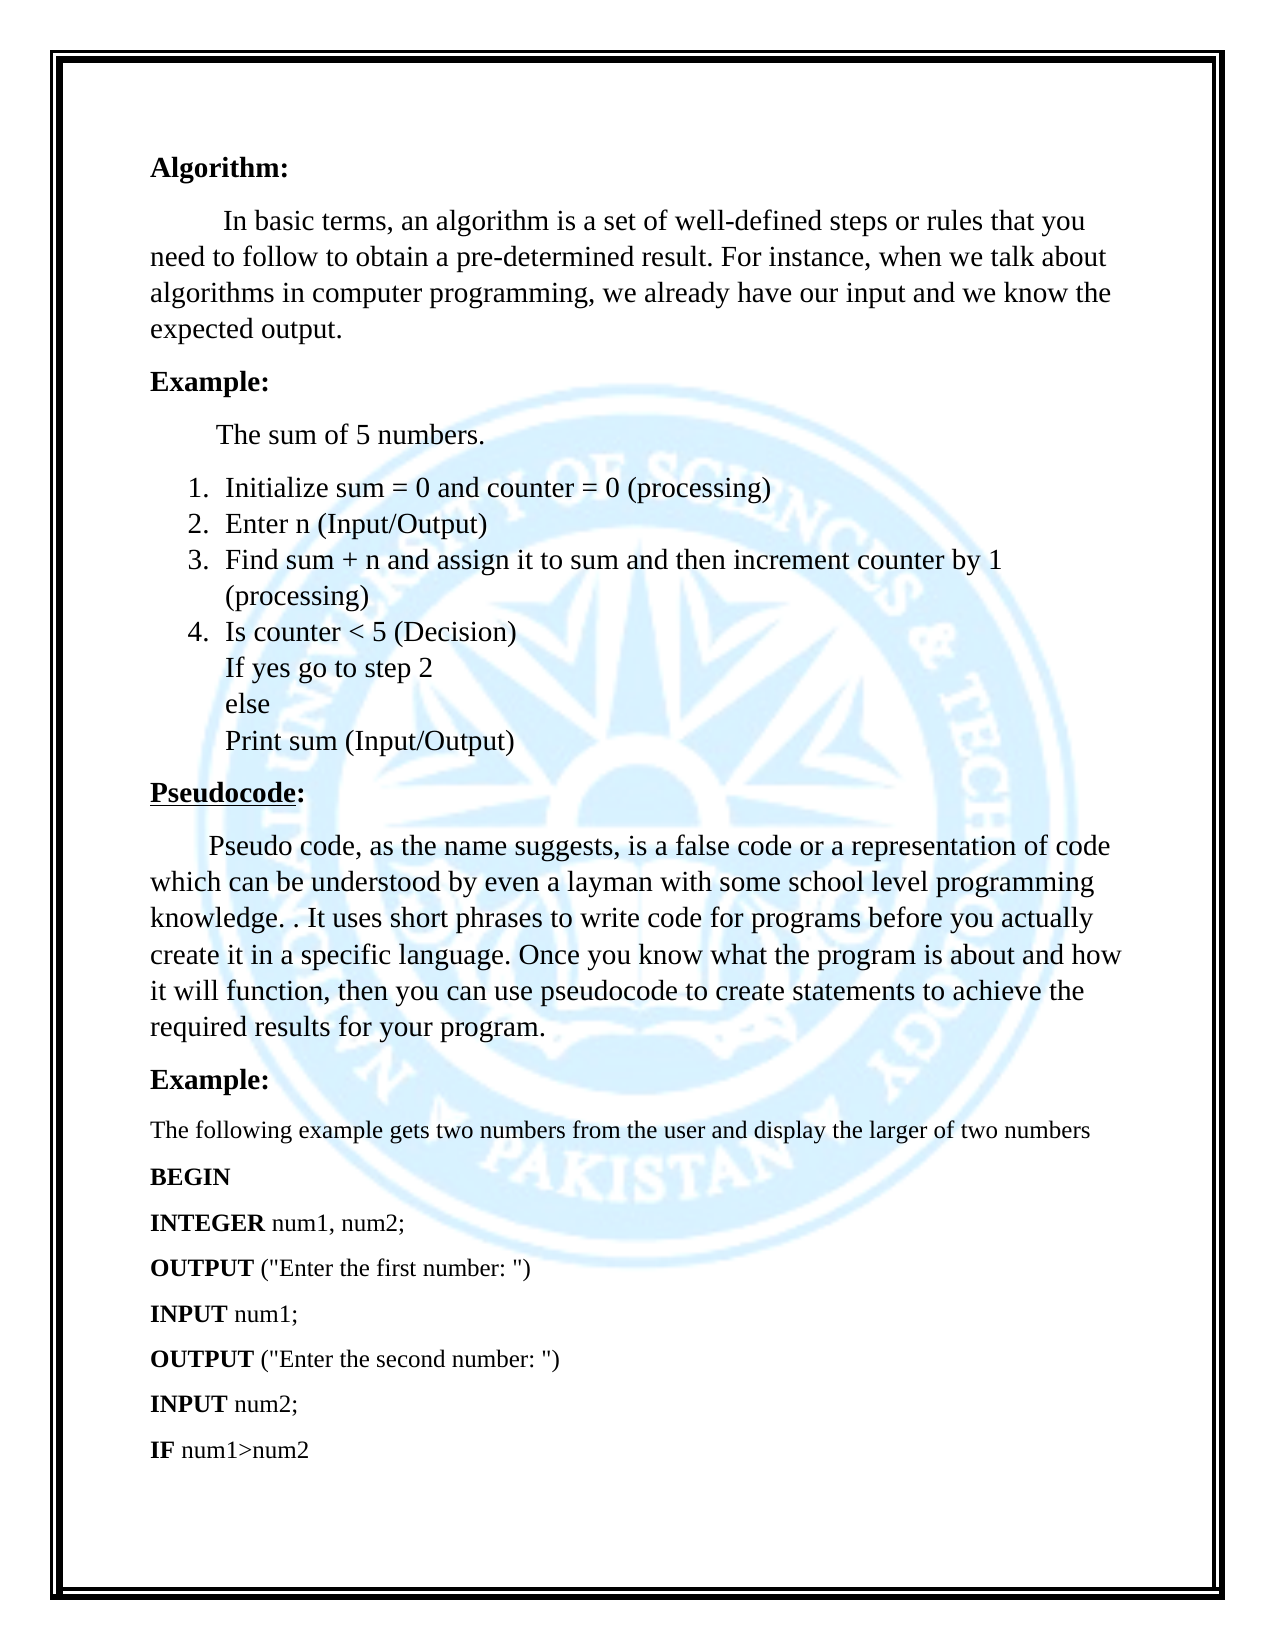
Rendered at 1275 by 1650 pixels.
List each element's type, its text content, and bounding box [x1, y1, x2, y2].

text OUTPUT ("Enter the second number: ") [150, 1344, 1125, 1373]
text Example: [150, 364, 1125, 398]
text Example: [150, 1062, 1125, 1095]
list Is counter < 5 (Decision) [187, 614, 1125, 648]
list Enter n (Input/Output) [187, 506, 1125, 539]
text Pseudocode: [150, 776, 1125, 809]
text INTEGER num1, num2; [150, 1208, 1125, 1237]
text OUTPUT ("Enter the first number: ") [150, 1253, 1125, 1282]
text The following example gets two numbers from the user and display the larger of two numbers [150, 1115, 1125, 1143]
text INPUT num1; [150, 1299, 1125, 1327]
text Algorithm: [150, 150, 1125, 183]
list If yes go to step 2 [225, 650, 1125, 684]
text In basic terms, an algorithm is a set of well-defined steps or rules that you need to follow to obtain a pre-determined result. For instance, when we talk about algorithms in computer programming, we already have our input and we know the expected output. [150, 203, 1125, 345]
text BEGIN [150, 1162, 1125, 1191]
text INPUT num2; [150, 1389, 1125, 1418]
text The sum of 5 numbers. [150, 417, 1125, 450]
text Pseudo code, as the name suggests, is a false code or a representation of code which can be understood by even a layman with some school level programming knowledge. . It uses short phrases to write code for programs before you actually create it in a specific language. Once you know what the program is about and how it will function, then you can use pseudocode to create statements to achieve the required results for your program. [150, 828, 1125, 1043]
list else [225, 687, 1125, 720]
list Find sum + n and assign it to sum and then increment counter by 1 (processing) [187, 542, 1125, 612]
text IF num1>num2 [150, 1435, 1125, 1464]
list Print sum (Input/Output) [225, 723, 1125, 756]
list Initialize sum = 0 and counter = 0 (processing) [187, 470, 1125, 503]
